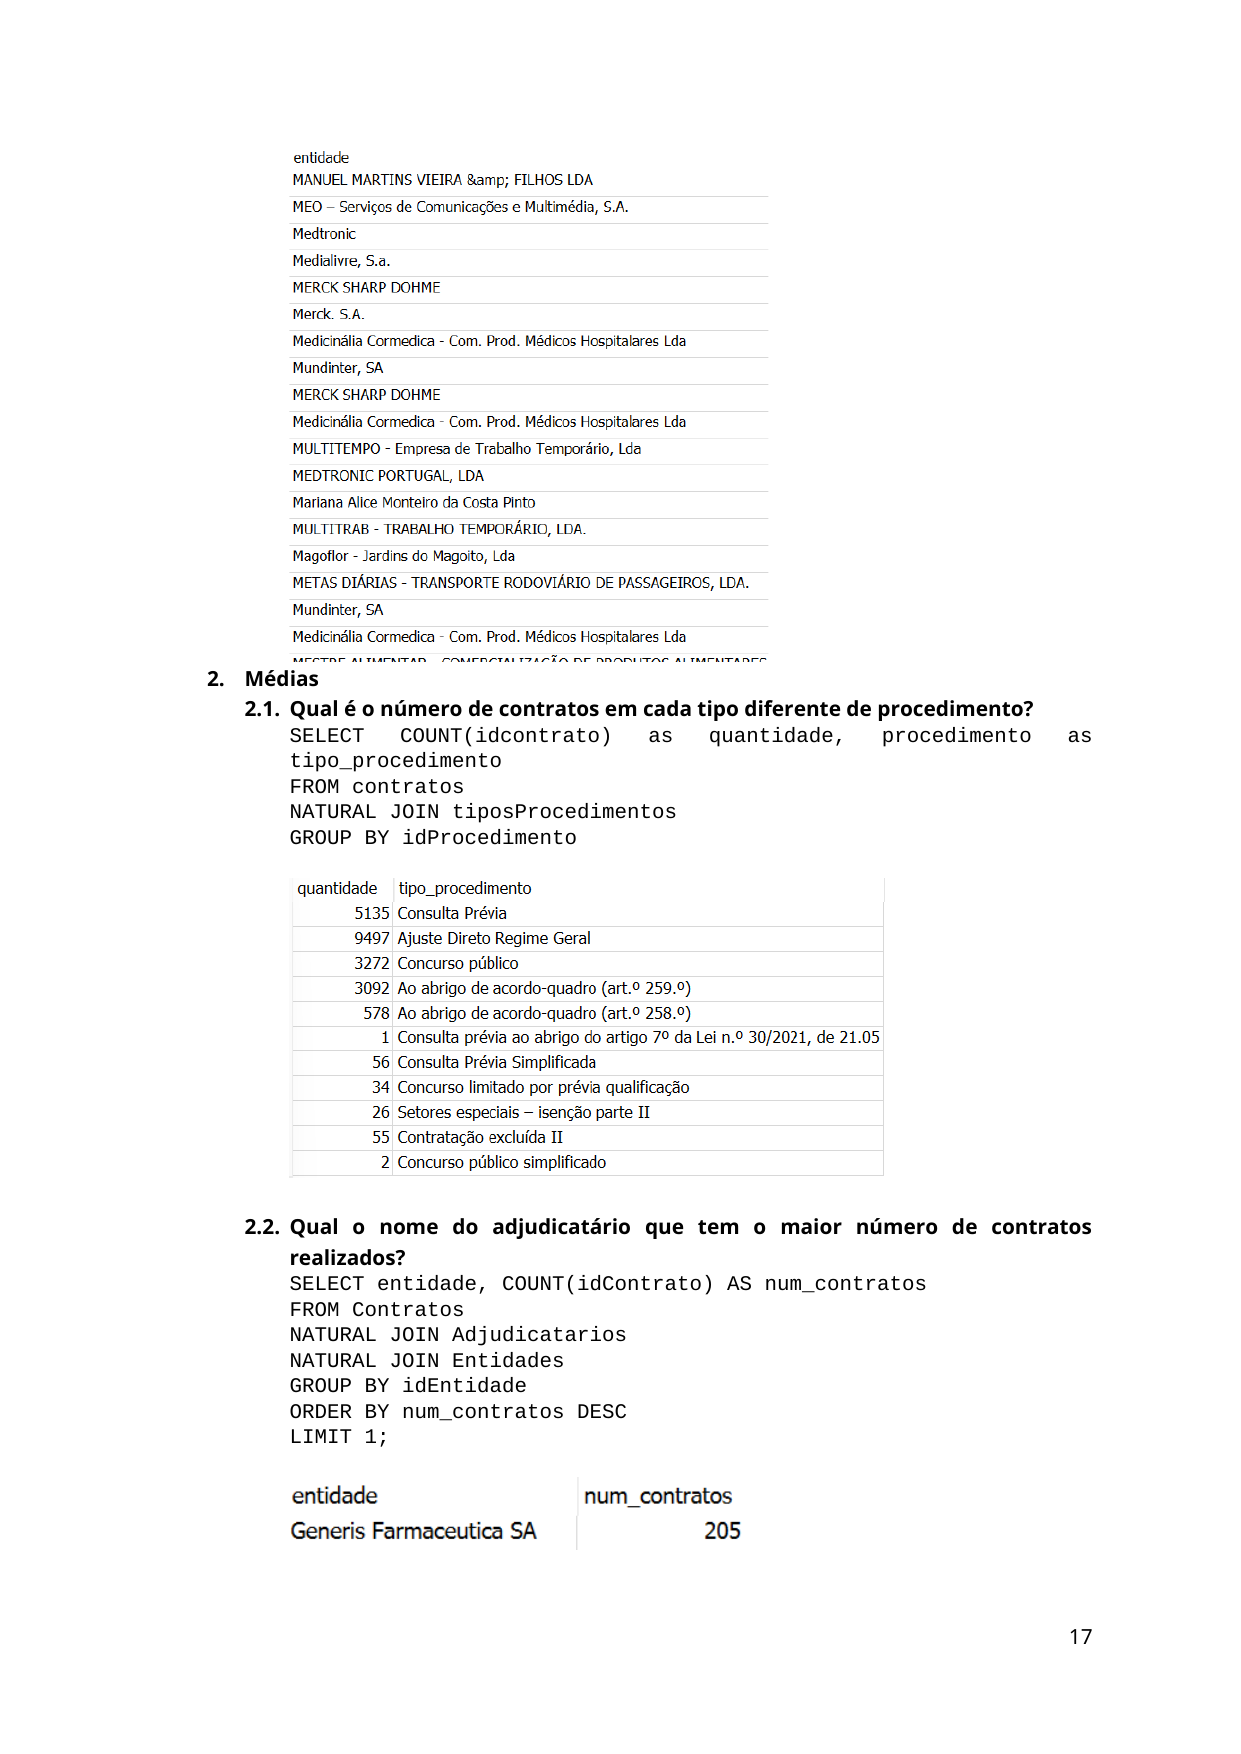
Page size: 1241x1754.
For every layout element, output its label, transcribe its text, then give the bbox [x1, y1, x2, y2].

list SELECT COUNT(idcontrato) as quantidade, procedimento as tipo_procedimento [289, 725, 1092, 774]
list SELECT entidade, COUNT(idContrato) AS num_contratos [289, 1273, 1092, 1297]
picture [289, 878, 895, 1178]
list NATURAL JOIN tiposProcedimentos [289, 802, 1092, 825]
list NATURAL JOIN Entidades [289, 1350, 1092, 1373]
list ORDER BY num_contratos DESC [289, 1401, 1092, 1424]
list FROM contratos [289, 776, 1092, 800]
picture [289, 1477, 745, 1550]
list Médias [207, 664, 1092, 692]
list LIMIT 1; [289, 1426, 1092, 1450]
list GROUP BY idEntidade [289, 1375, 1092, 1399]
list GROUP BY idProcedimento [289, 827, 1092, 851]
list FROM Contratos [289, 1299, 1092, 1322]
list Qual o nome do adjudicatário que tem o maior número de contratos realizados? [244, 1212, 1092, 1271]
picture [289, 147, 769, 662]
list NATURAL JOIN Adjudicatarios [289, 1324, 1092, 1348]
list Qual é o número de contratos em cada tipo diferente de procedimento? [244, 694, 1092, 723]
